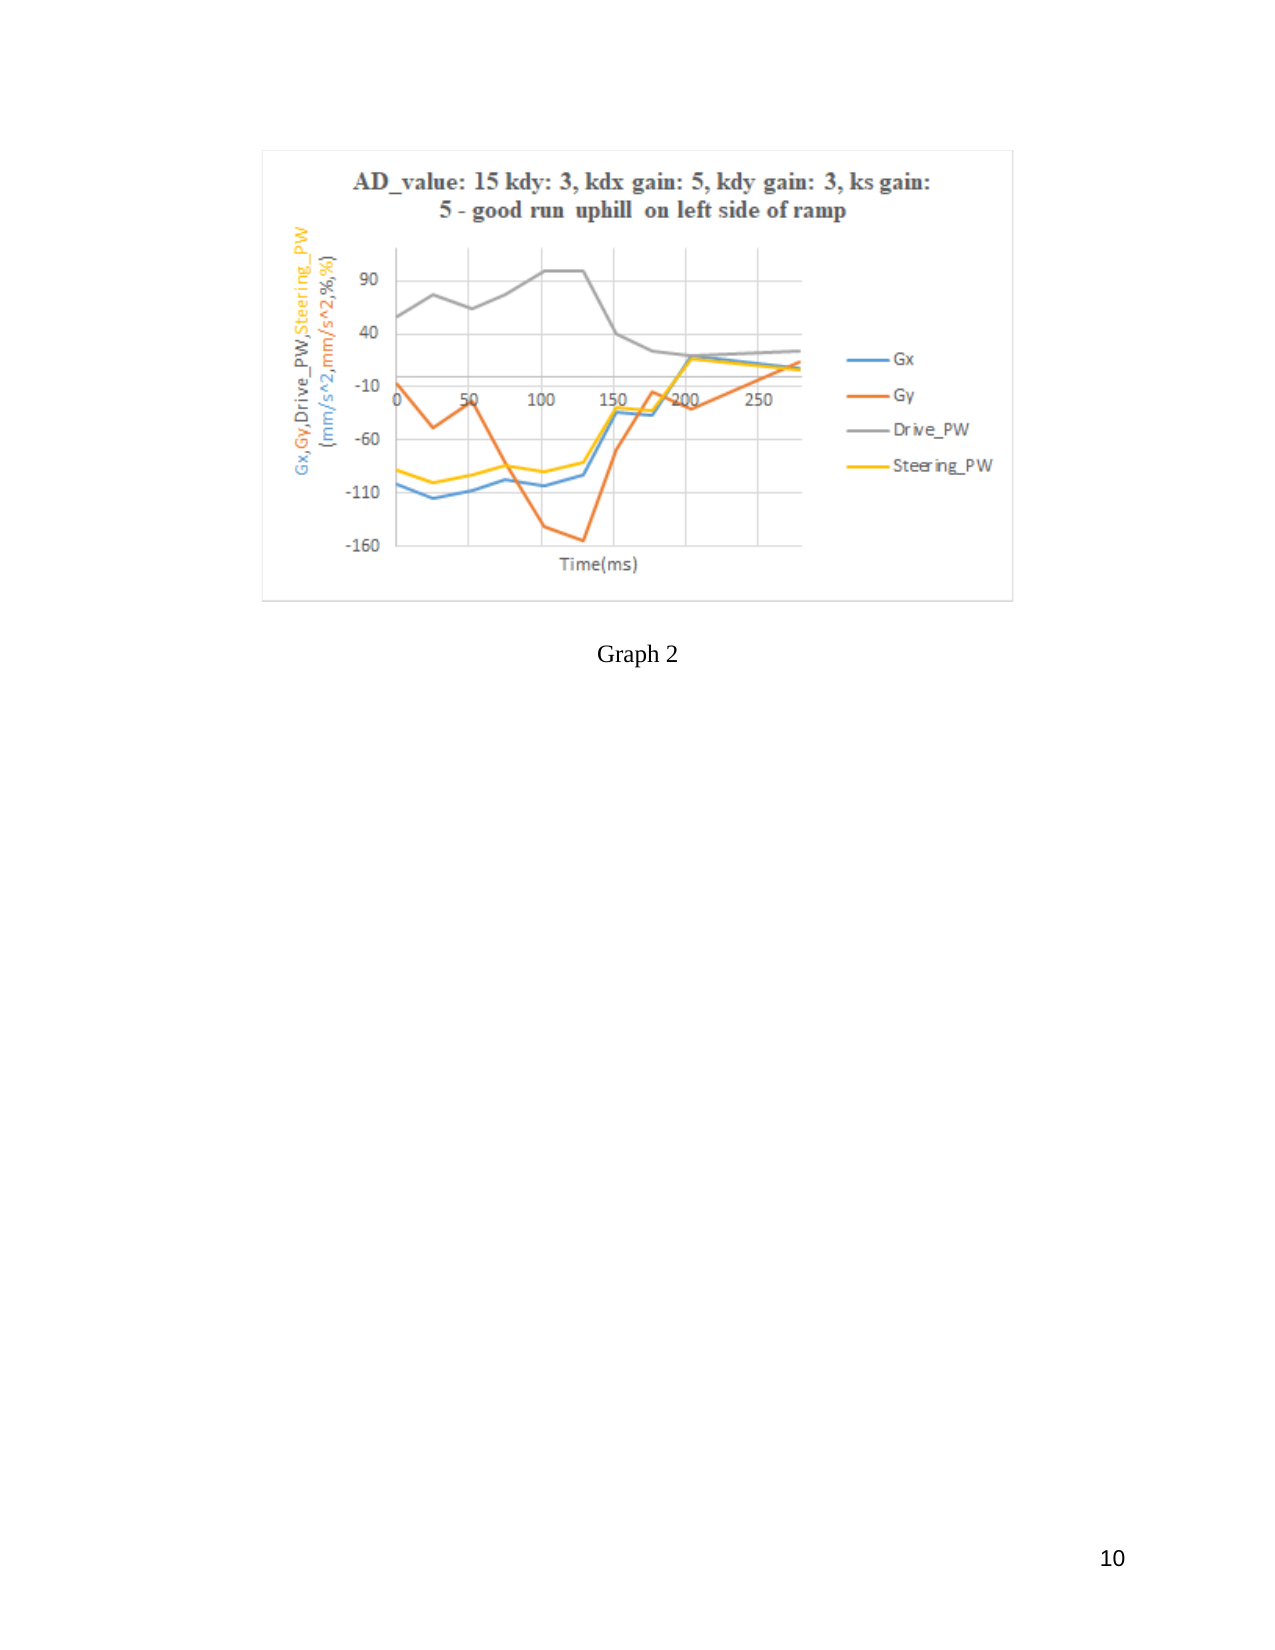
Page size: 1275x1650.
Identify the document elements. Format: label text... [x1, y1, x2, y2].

picture [261, 150, 1014, 602]
subtitle Graph 2 [150, 639, 1125, 668]
